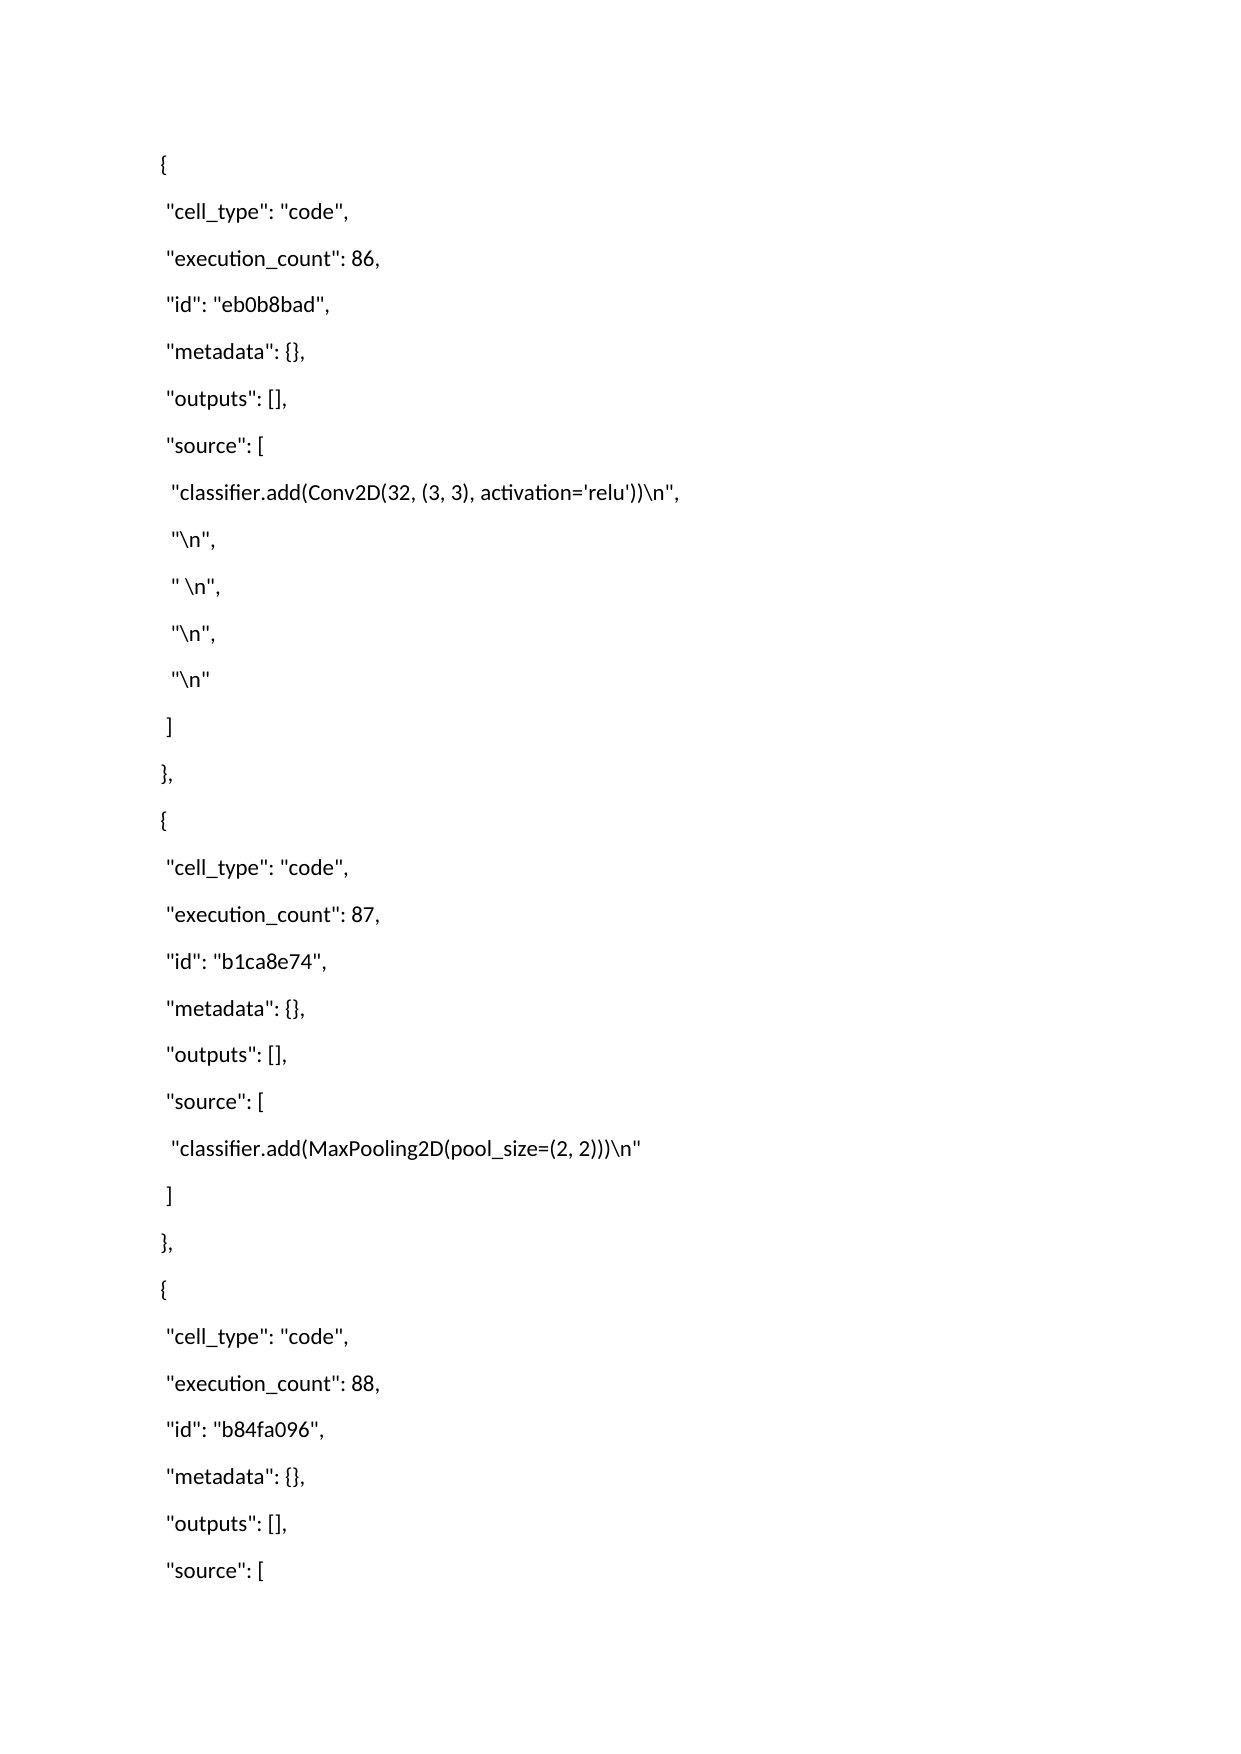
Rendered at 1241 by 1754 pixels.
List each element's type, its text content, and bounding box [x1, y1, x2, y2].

text "classifier.add(Conv2D(32, (3, 3), activation='relu'))\n", [150, 478, 1090, 506]
text "metadata": {}, [150, 337, 1090, 366]
text ] [150, 1181, 1090, 1209]
text "cell_type": "code", [150, 853, 1090, 881]
text "cell_type": "code", [150, 1322, 1090, 1350]
text "metadata": {}, [150, 1462, 1090, 1491]
text "\n" [150, 666, 1090, 694]
text "id": "b1ca8e74", [150, 947, 1090, 975]
text "source": [ [150, 1087, 1090, 1116]
text "classifier.add(MaxPooling2D(pool_size=(2, 2)))\n" [150, 1134, 1090, 1162]
text ] [150, 712, 1090, 741]
text }, [150, 759, 1090, 787]
text "source": [ [150, 431, 1090, 459]
text "id": "b84fa096", [150, 1416, 1090, 1444]
text "execution_count": 88, [150, 1369, 1090, 1397]
text "outputs": [], [150, 1509, 1090, 1537]
text "source": [ [150, 1556, 1090, 1584]
text "\n", [150, 525, 1090, 553]
text "id": "eb0b8bad", [150, 291, 1090, 319]
text { [150, 1275, 1090, 1303]
text "metadata": {}, [150, 994, 1090, 1022]
text }, [150, 1228, 1090, 1256]
text "outputs": [], [150, 384, 1090, 412]
text { [150, 150, 1090, 178]
text "execution_count": 87, [150, 900, 1090, 928]
text { [150, 806, 1090, 834]
text "outputs": [], [150, 1041, 1090, 1069]
text "cell_type": "code", [150, 197, 1090, 225]
text " \n", [150, 572, 1090, 600]
text "\n", [150, 619, 1090, 647]
text "execution_count": 86, [150, 244, 1090, 272]
